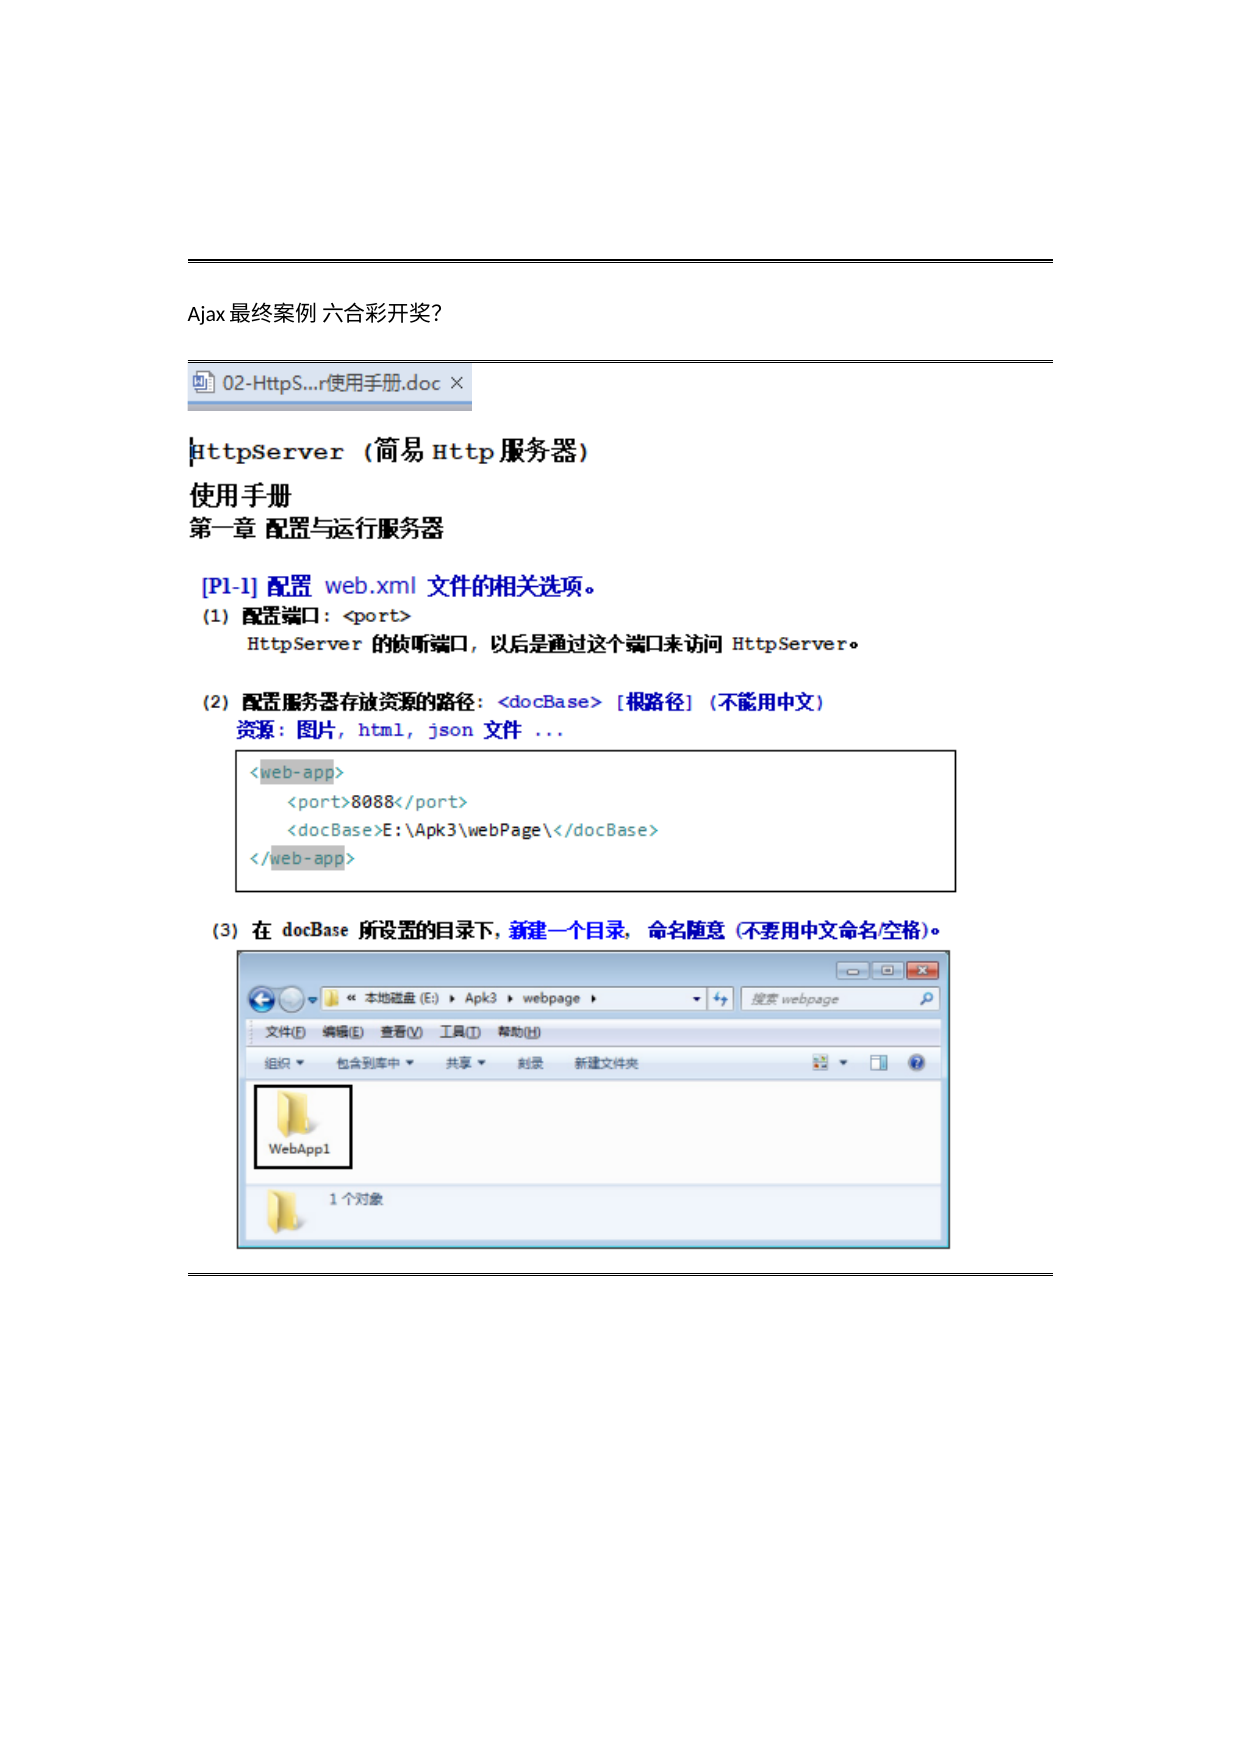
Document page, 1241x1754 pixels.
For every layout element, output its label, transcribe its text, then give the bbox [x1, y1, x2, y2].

text Ajax最终案例 六合彩开奖？ [187, 295, 1053, 328]
picture [187, 428, 980, 1268]
picture [187, 363, 472, 411]
